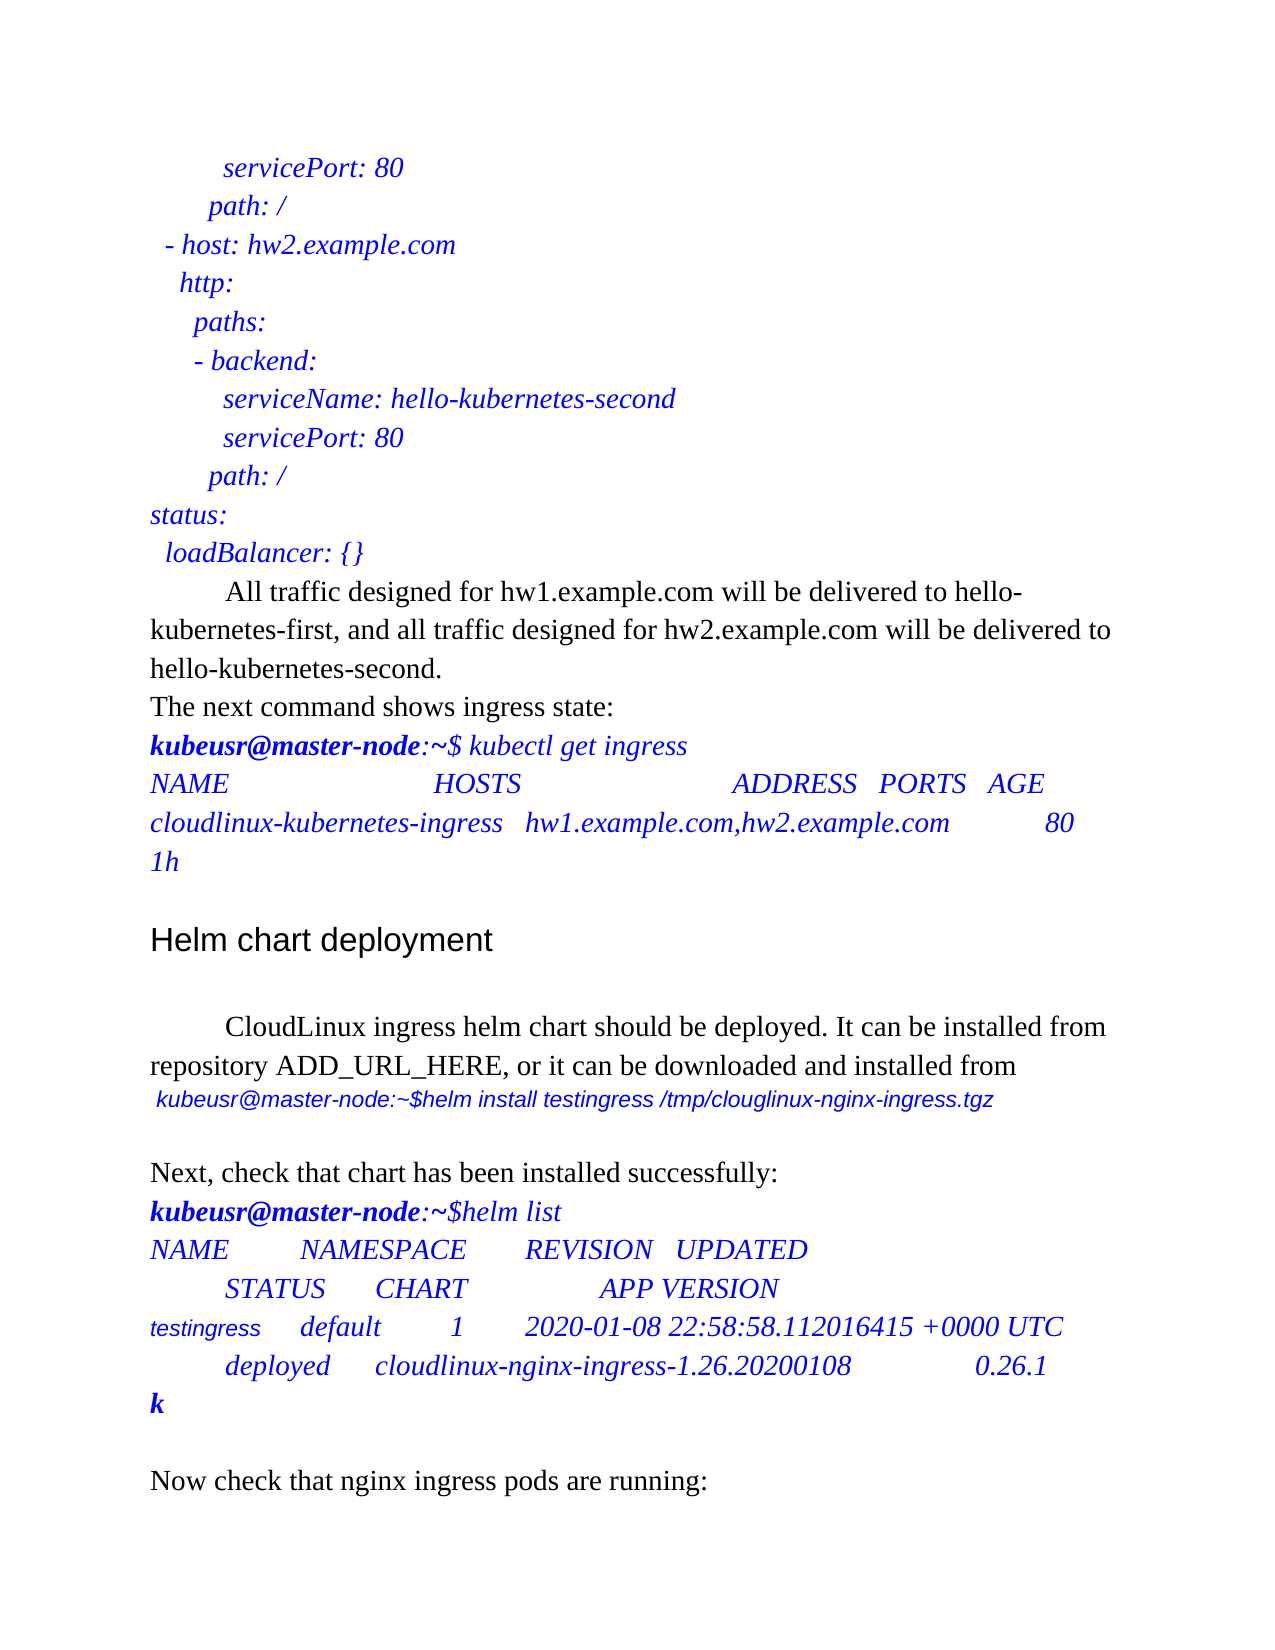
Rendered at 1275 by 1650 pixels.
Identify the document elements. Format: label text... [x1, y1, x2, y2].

text paths: [150, 304, 1125, 338]
text testingress default 1 2020-01-08 22:58:58.112016415 +0000 UTC deployed cloudlinux-nginx-ingress-1.26.20200108 0.26.1 [150, 1309, 1125, 1381]
text status: [150, 497, 1125, 530]
text servicePort: 80 [150, 150, 1125, 183]
text The next command shows ingress state: [150, 689, 1125, 723]
text kubeusr@master-node:~$ kubectl get ingress [150, 728, 1125, 762]
subtitle Helm chart deployment [150, 920, 1125, 958]
text - backend: [150, 343, 1125, 376]
text kubeusr@master-node:~$helm list [150, 1194, 1125, 1227]
text NAME NAMESPACE REVISION UPDATED STATUS CHART APP VERSION [150, 1232, 1125, 1304]
text k [150, 1386, 1125, 1420]
text path: / [150, 458, 1125, 492]
text http: [150, 266, 1125, 299]
text loadBalancer: {} [150, 535, 1125, 569]
text Now check that nginx ingress pods are running: [150, 1463, 1125, 1497]
text kubeusr@master-node:~$helm install testingress /tmp/clouglinux-nginx-ingress.tgz [150, 1086, 1125, 1113]
text path: / [150, 188, 1125, 222]
text servicePort: 80 [150, 420, 1125, 453]
text - host: hw2.example.com [150, 227, 1125, 261]
text Next, check that chart has been installed successfully: [150, 1155, 1125, 1189]
text All traffic designed for hw1.example.com will be delivered to hello-kubernetes-first, and all traffic designed for hw2.example.com will be delivered to hello-kubernetes-second. [150, 574, 1125, 684]
text NAME HOSTS ADDRESS PORTS AGE [150, 767, 1125, 800]
text cloudlinux-kubernetes-ingress hw1.example.com,hw2.example.com 80 1h [150, 805, 1125, 877]
text CloudLinux ingress helm chart should be deployed. It can be installed from repository ADD_URL_HERE, or it can be downloaded and installed from [150, 1009, 1125, 1081]
text serviceName: hello-kubernetes-second [150, 381, 1125, 415]
